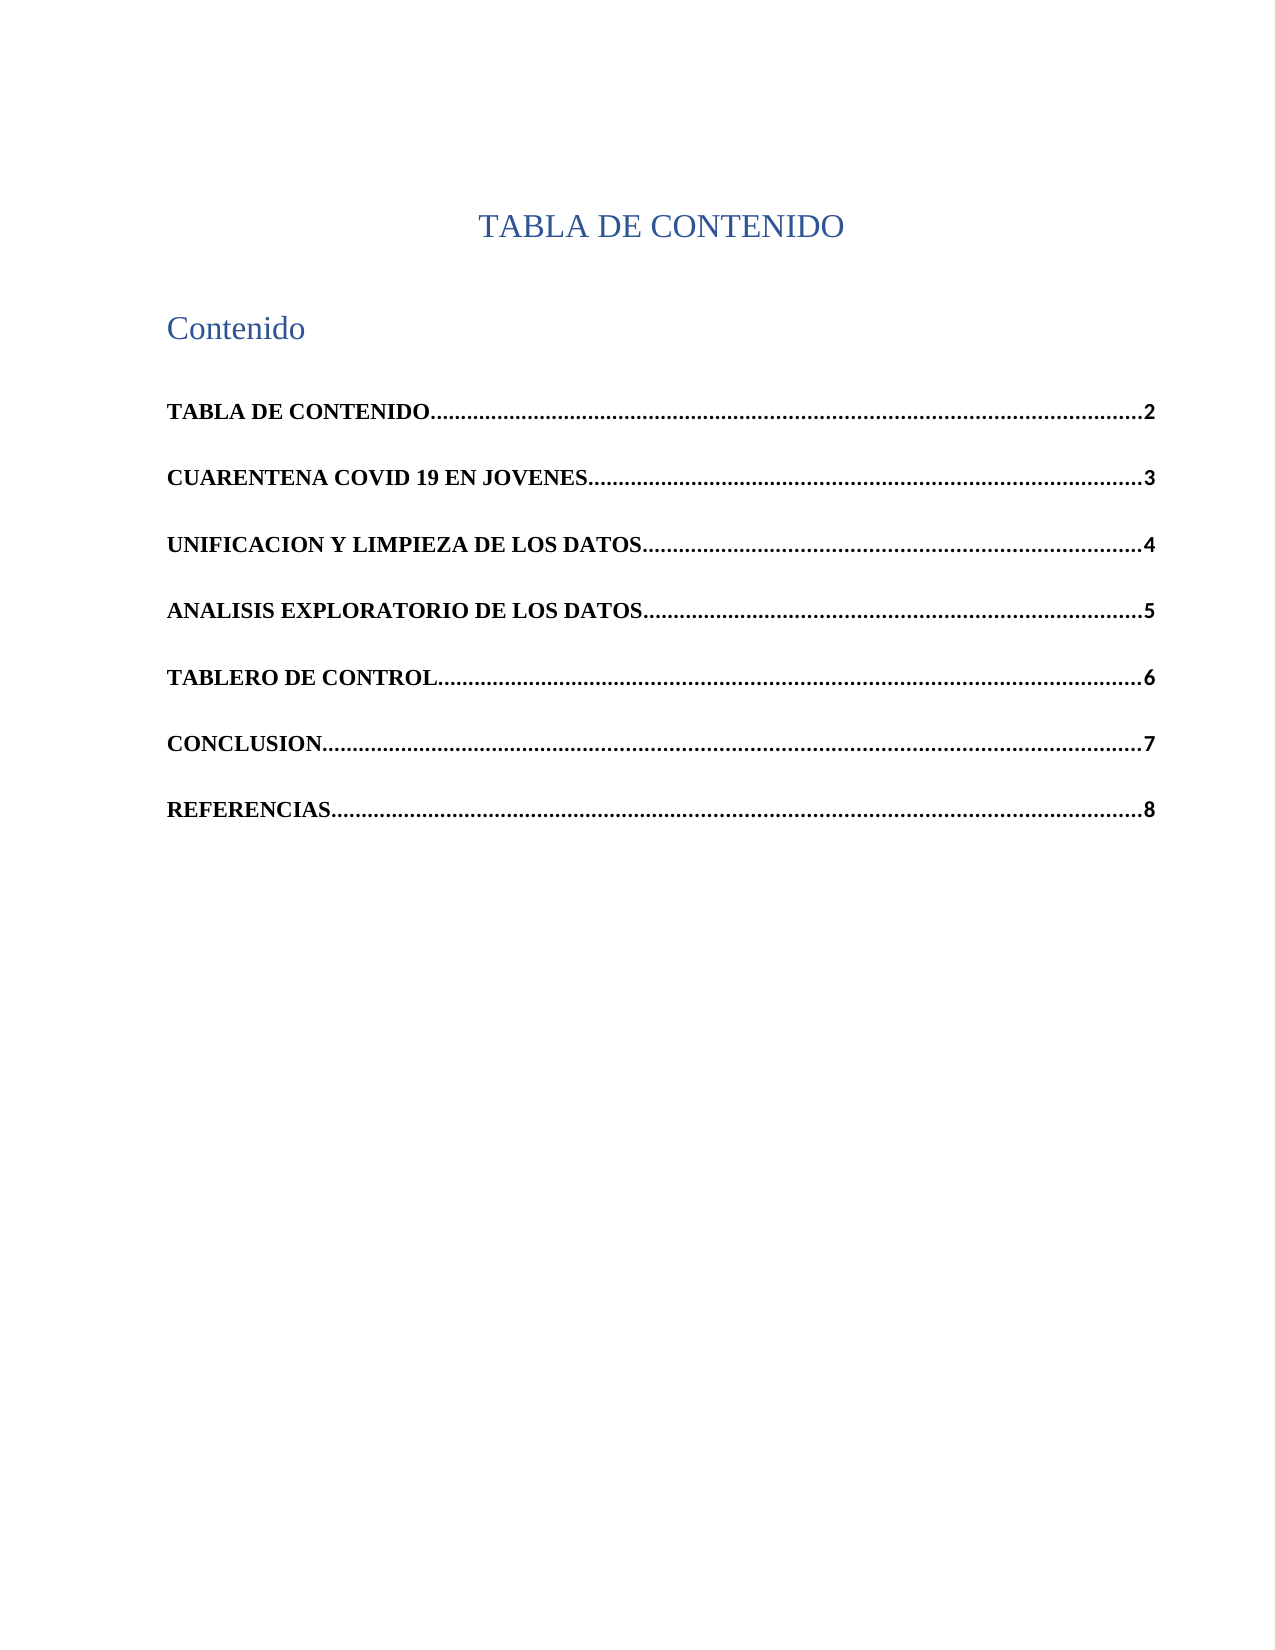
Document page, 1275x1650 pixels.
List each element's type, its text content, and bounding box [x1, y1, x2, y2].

subtitle TABLA DE CONTENIDO [167, 206, 1156, 244]
